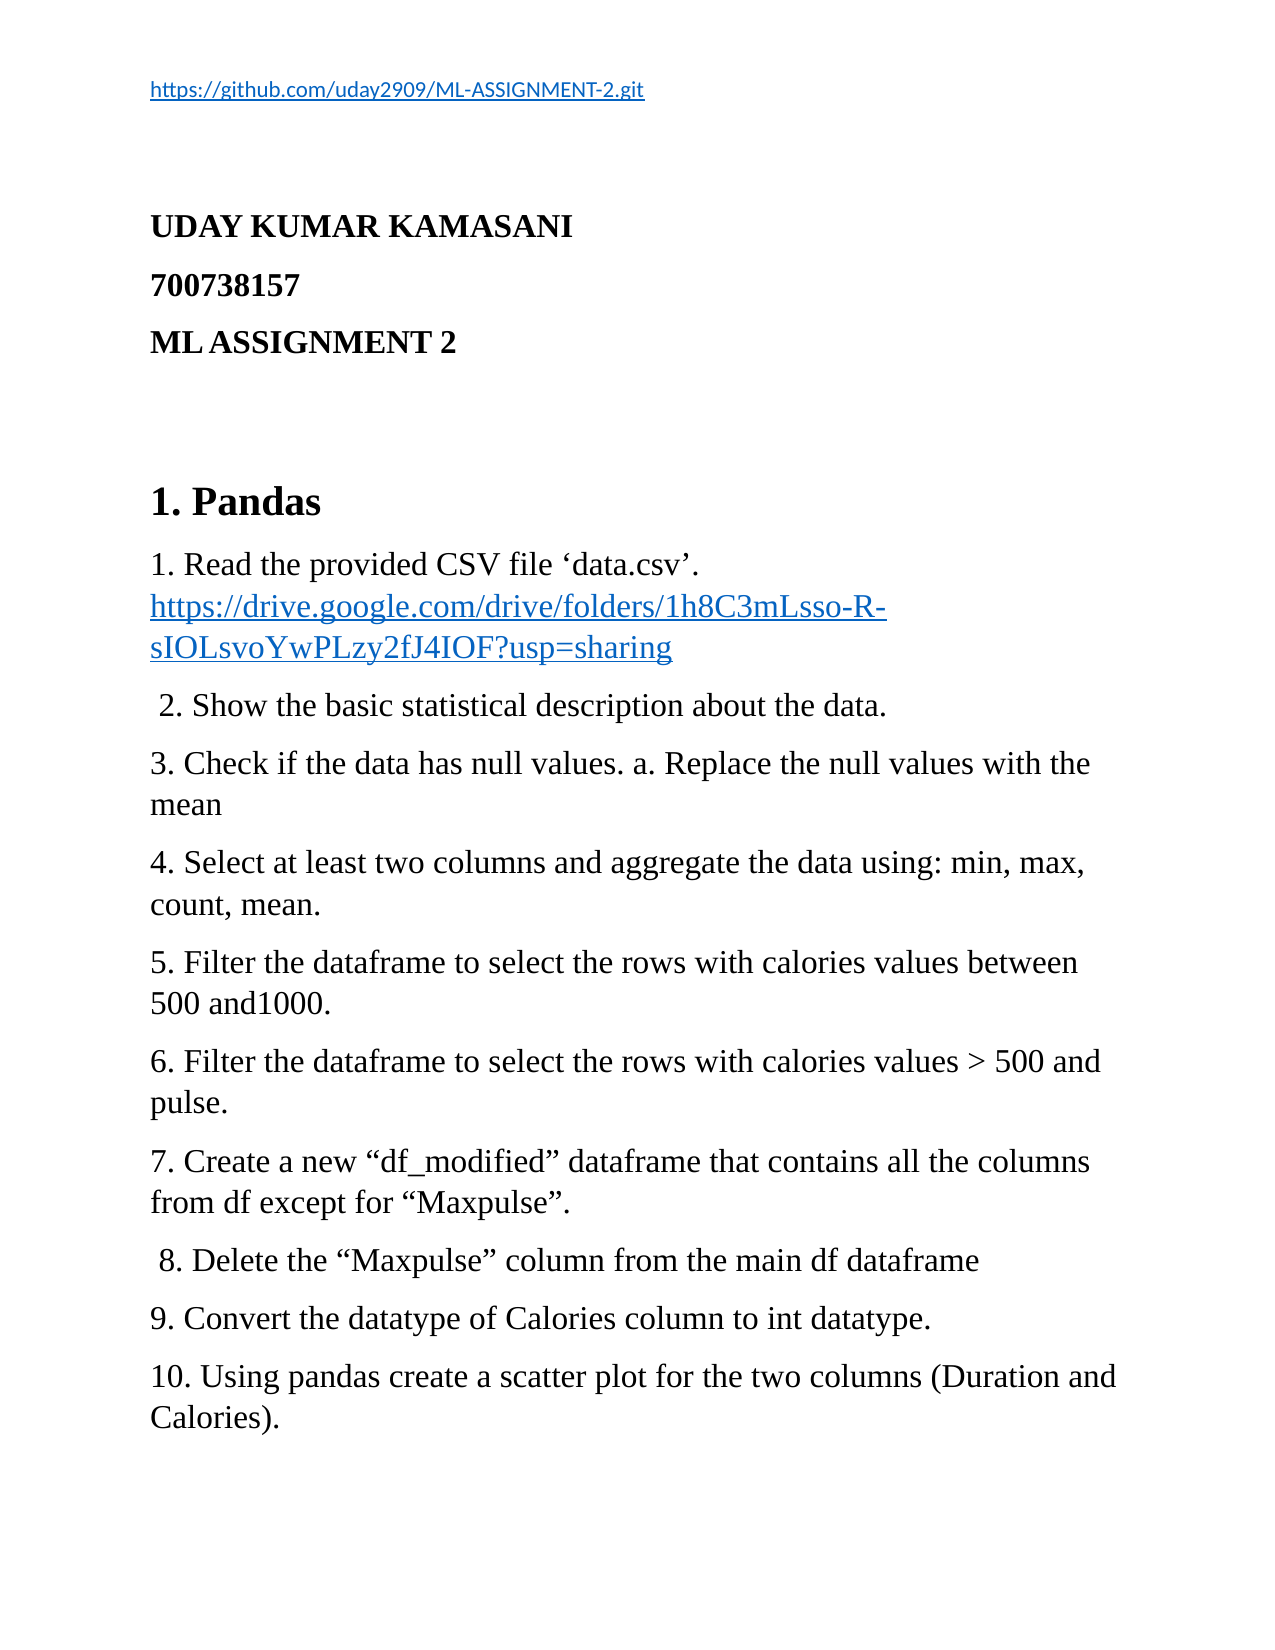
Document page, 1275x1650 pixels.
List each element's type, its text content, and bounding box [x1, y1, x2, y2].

text UDAY KUMAR KAMASANI [150, 207, 1125, 245]
text 2. Show the basic statistical description about the data. [150, 685, 1125, 724]
text 1. Pandas [150, 476, 1125, 524]
text ML ASSIGNMENT 2 [150, 323, 1125, 361]
text 700738157 [150, 265, 1125, 303]
text 5. Filter the dataframe to select the rows with calories values between 500 and1000. [150, 942, 1125, 1022]
text 9. Convert the datatype of Calories column to int datatype. [150, 1298, 1125, 1337]
text 4. Select at least two columns and aggregate the data using: min, max, count, mean. [150, 843, 1125, 922]
text 6. Filter the dataframe to select the rows with calories values > 500 and pulse. [150, 1041, 1125, 1121]
text 7. Create a new “df_modified” dataframe that contains all the columns from df except for “Maxpulse”. [150, 1141, 1125, 1221]
text 3. Check if the data has null values. a. Replace the null values with the mean [150, 743, 1125, 823]
text 1. Read the provided CSV file ‘data.csv’. https://drive.google.com/drive/folders/1h8C3mLsso-R-sIOLsvoYwPLzy2fJ4IOF?usp=sharing [150, 544, 1125, 666]
text 10. Using pandas create a scatter plot for the two columns (Duration and Calories). [150, 1356, 1125, 1436]
text 8. Delete the “Maxpulse” column from the main df dataframe [150, 1240, 1125, 1278]
